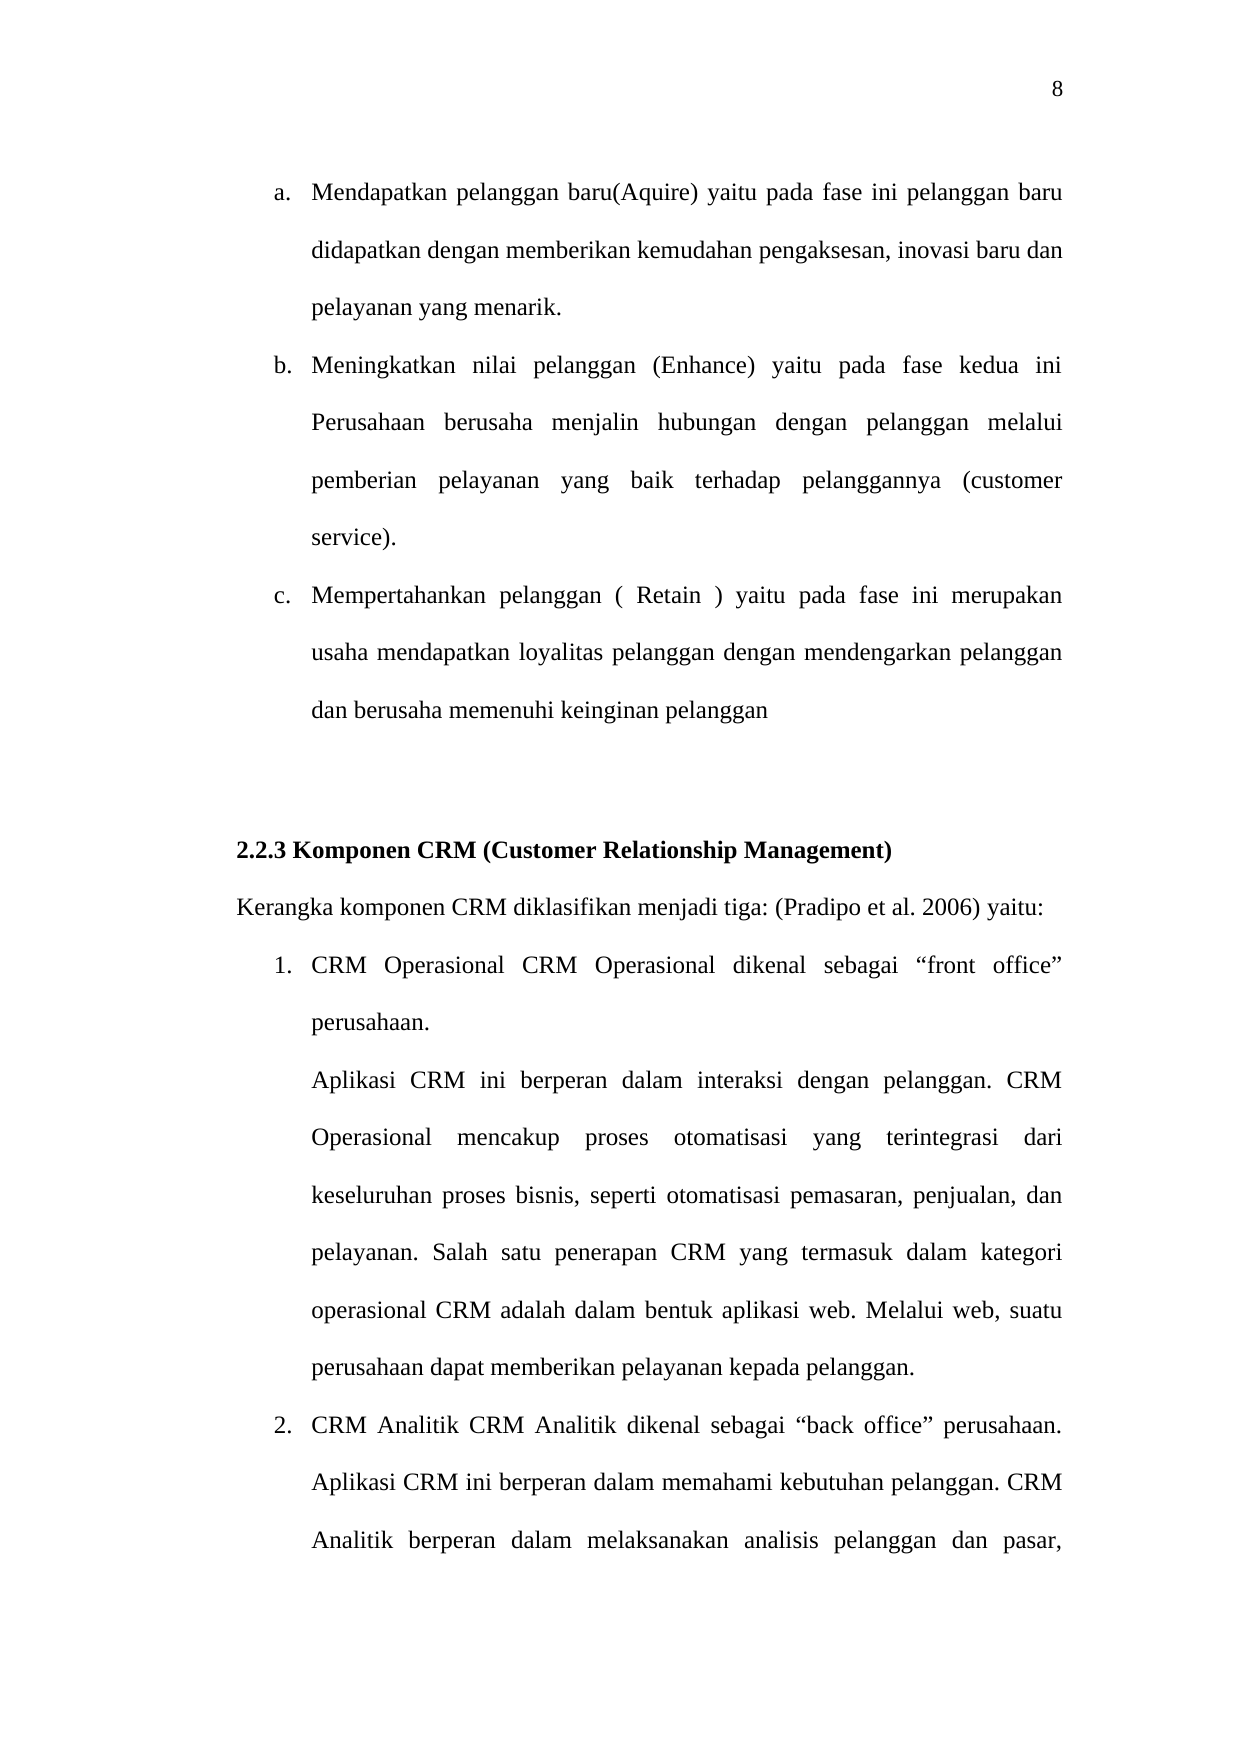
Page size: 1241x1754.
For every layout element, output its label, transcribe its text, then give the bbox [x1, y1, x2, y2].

list Mendapatkan pelanggan baru(Aquire) yaitu pada fase ini pelanggan baru didapatkan dengan memberikan kemudahan pengaksesan, inovasi baru dan pelayanan yang menarik. [274, 177, 1063, 321]
list Aplikasi CRM ini berperan dalam interaksi dengan pelanggan. CRM Operasional mencakup proses otomatisasi yang terintegrasi dari keseluruhan proses bisnis, seperti otomatisasi pemasaran, penjualan, dan pelayanan. Salah satu penerapan CRM yang termasuk dalam kategori operasional CRM adalah dalam bentuk aplikasi web. Melalui web, suatu perusahaan dapat memberikan pelayanan kepada pelanggan. [311, 1065, 1063, 1381]
text 2.2.3 Komponen CRM (Customer Relationship Management) [236, 835, 1063, 863]
list Meningkatkan nilai pelanggan (Enhance) yaitu pada fase kedua ini Perusahaan berusaha menjalin hubungan dengan pelanggan melalui pemberian pelayanan yang baik terhadap pelanggannya (customer service). [274, 350, 1063, 551]
text Kerangka komponen CRM diklasifikan menjadi tiga: (Pradipo et al. 2006) yaitu: [236, 892, 1063, 921]
list CRM Operasional CRM Operasional dikenal sebagai “front office” perusahaan. [274, 950, 1063, 1036]
list Mempertahankan pelanggan ( Retain ) yaitu pada fase ini merupakan usaha mendapatkan loyalitas pelanggan dengan mendengarkan pelanggan dan berusaha memenuhi keinginan pelanggan [274, 580, 1063, 723]
